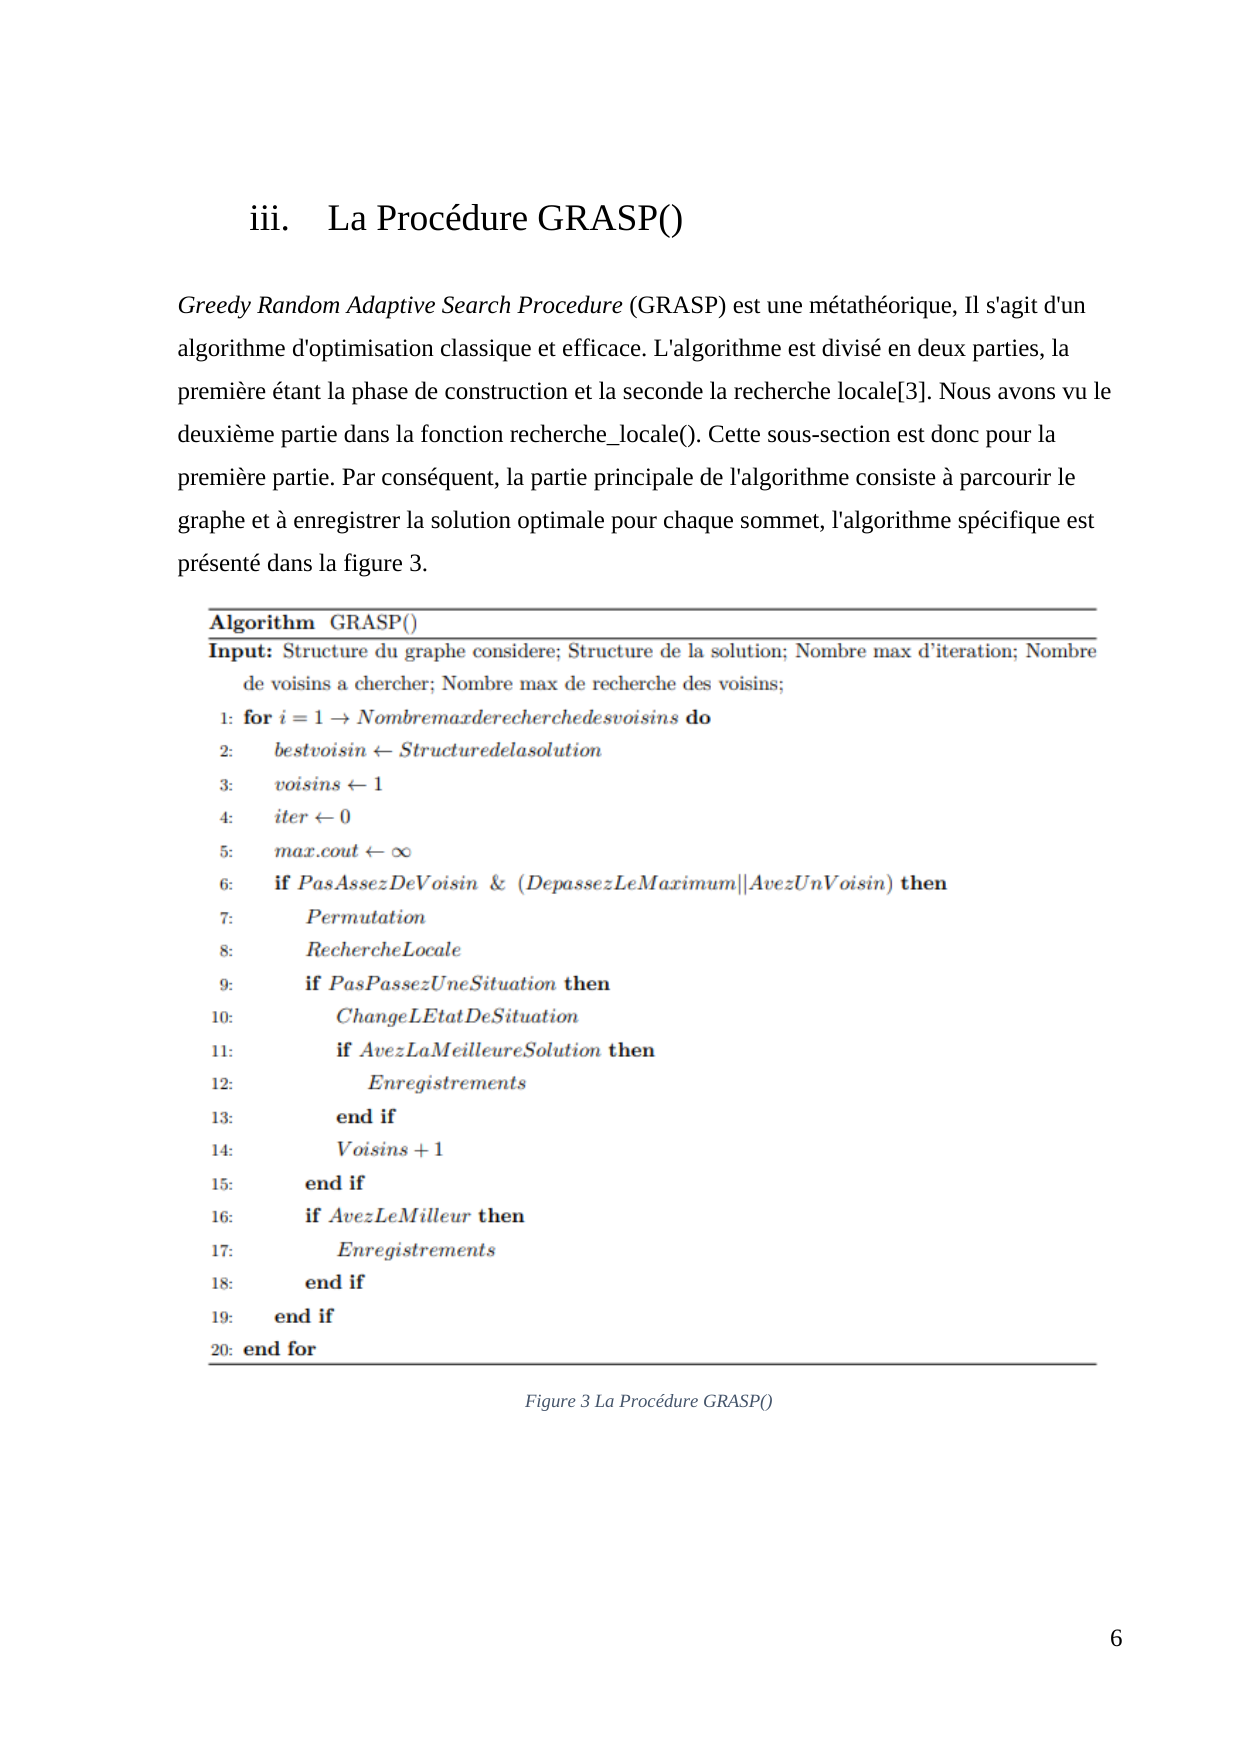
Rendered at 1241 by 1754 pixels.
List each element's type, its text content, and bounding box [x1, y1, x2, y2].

picture [177, 591, 1123, 1371]
text Greedy Random Adaptive Search Procedure (GRASP) est une métathéorique, Il s'agit d'un algorithme d'optimisation classique et efficace. L'algorithme est divisé en deux parties, la première étant la phase de construction et la seconde la recherche locale[3]. Nous avons vu le deuxième partie dans la fonction recherche_locale(). Cette sous-section est donc pour la première partie. Par conséquent, la partie principale de l'algorithme consiste à parcourir le graphe et à enregistrer la solution optimale pour chaque sommet, l'algorithme spécifique est présenté dans la figure 3. [177, 290, 1122, 577]
subtitle La Procédure GRASP() [290, 195, 1122, 238]
